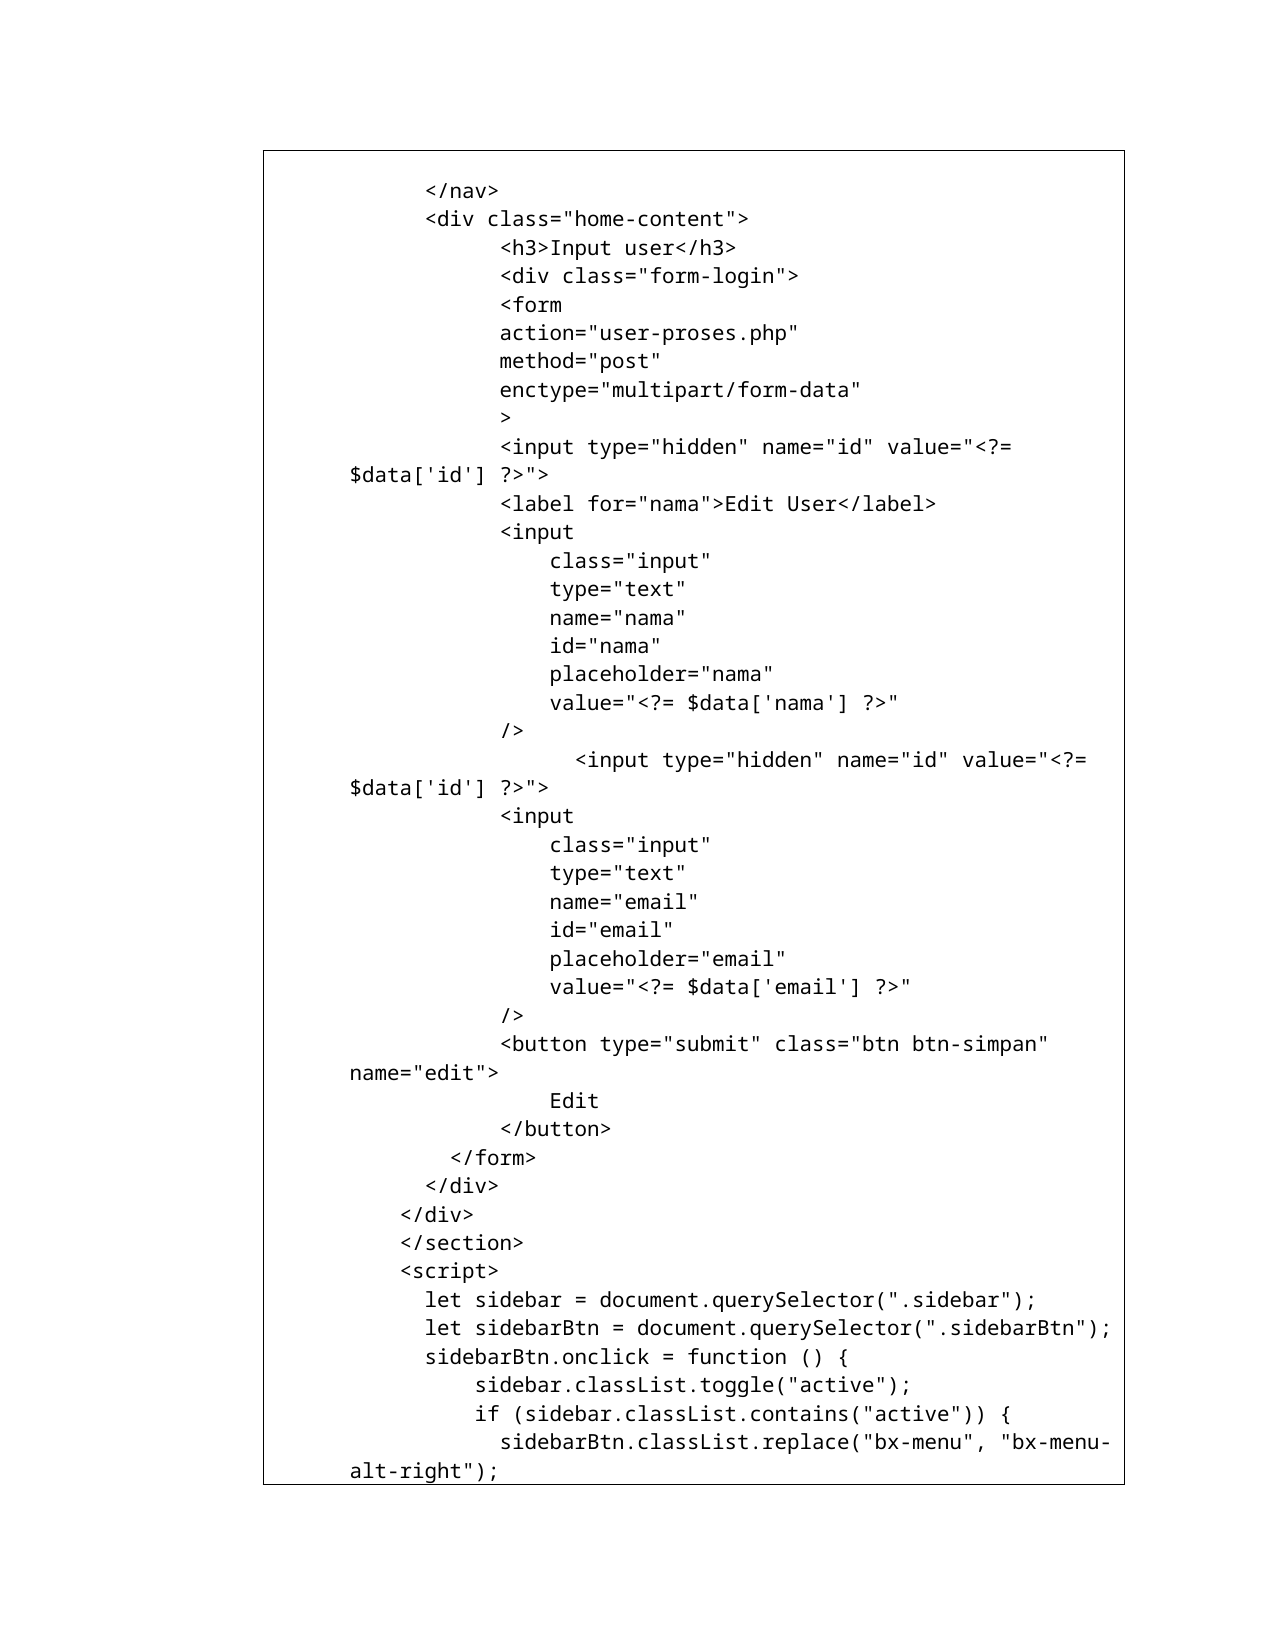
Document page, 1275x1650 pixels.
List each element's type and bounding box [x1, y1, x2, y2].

table_header [264, 151, 1124, 1484]
